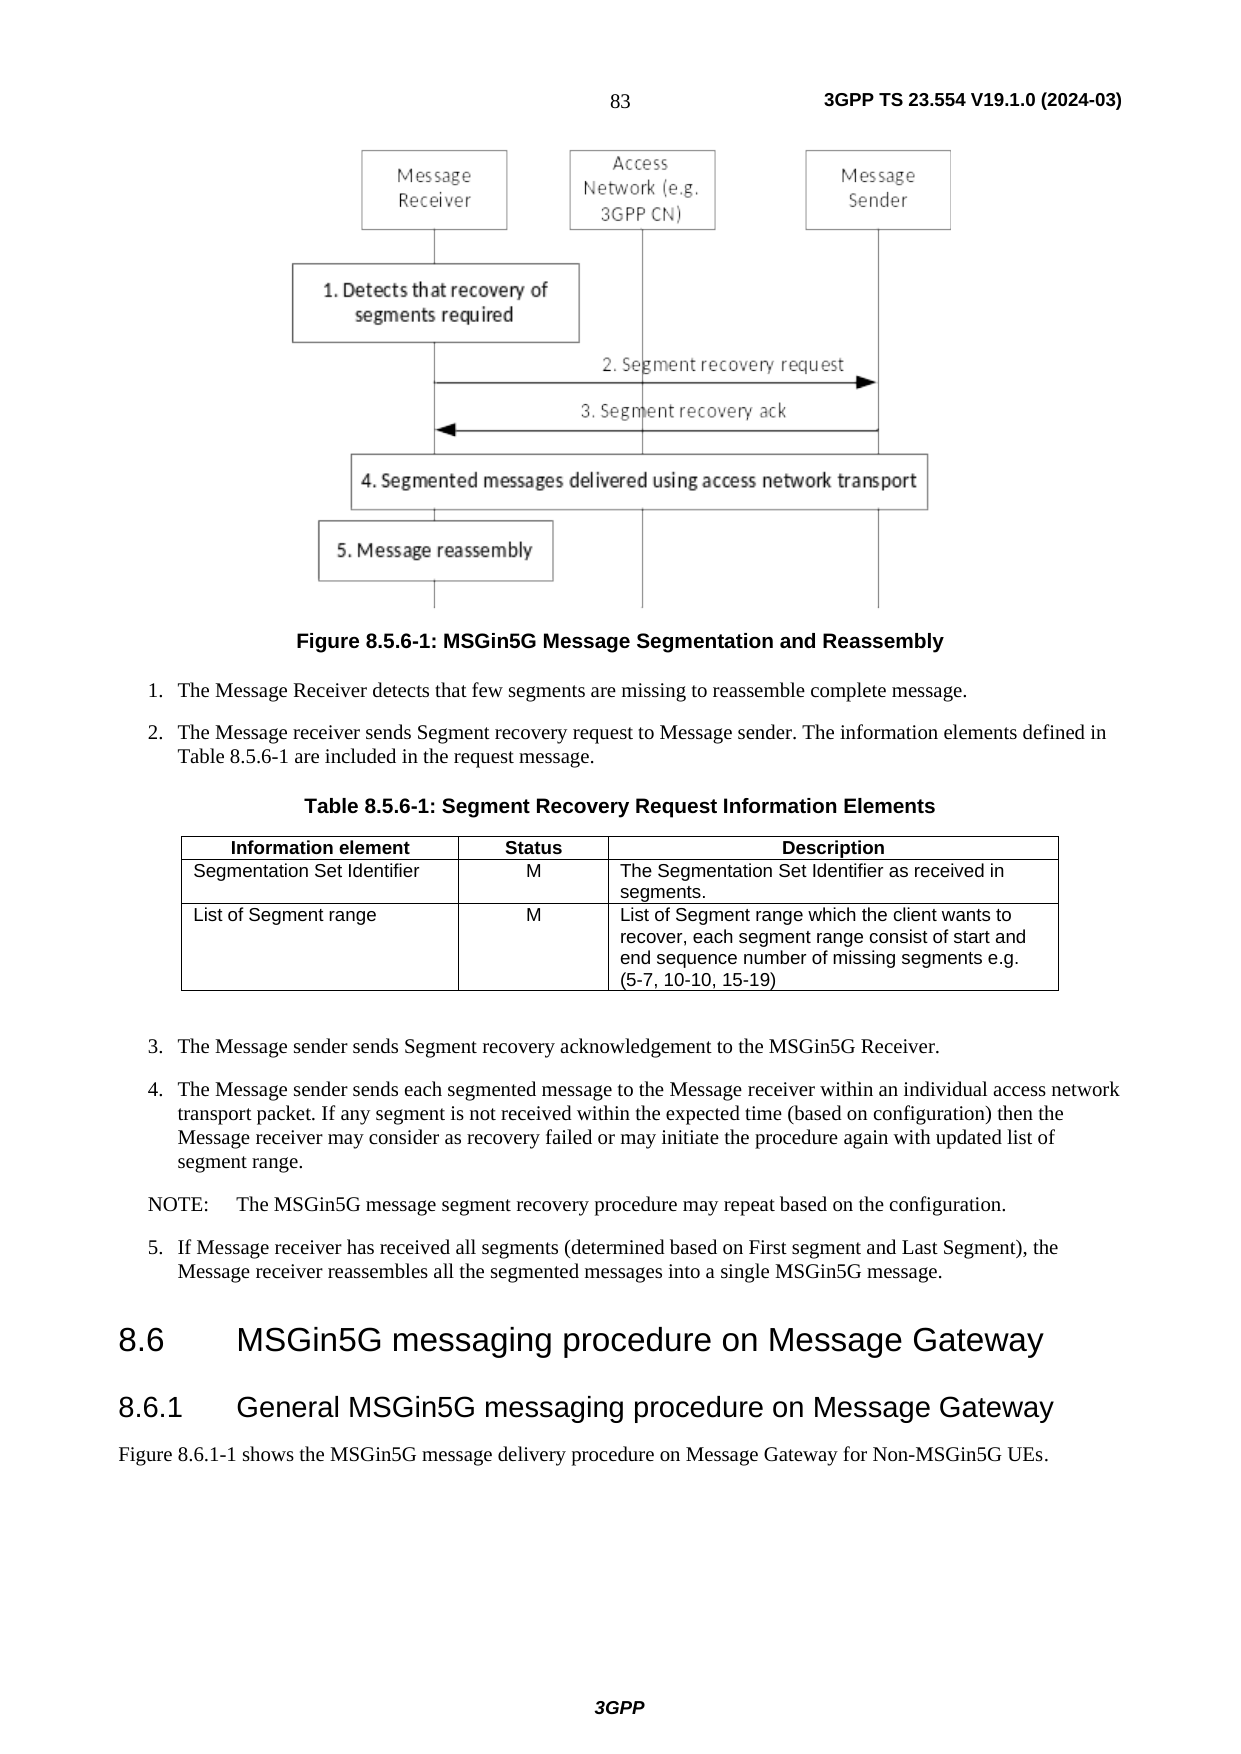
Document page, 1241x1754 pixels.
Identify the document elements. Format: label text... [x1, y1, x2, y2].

text 4. The Message sender sends each segmented message to the Message receiver within an individual access network transport packet. If any segment is not received within the expected time (based on configuration) then the Message receiver may consider as recovery failed or may initiate the procedure again with updated list of segment range. [148, 1077, 1122, 1173]
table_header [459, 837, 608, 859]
text Figure 8.5.6-1: MSGin5G Message Segmentation and Reassembly [118, 628, 1122, 652]
text Table 8.5.6-1: Segment Recovery Request Information Elements [118, 793, 1122, 817]
text 3. The Message sender sends Segment recovery acknowledgement to the MSGin5G Receiver. [148, 1034, 1122, 1058]
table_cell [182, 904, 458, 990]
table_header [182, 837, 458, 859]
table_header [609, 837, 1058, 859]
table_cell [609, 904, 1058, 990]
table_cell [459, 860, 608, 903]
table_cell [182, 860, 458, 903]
text 2. The Message receiver sends Segment recovery request to Message sender. The information elements defined in Table 8.5.6-1 are included in the request message. [148, 720, 1122, 768]
text NOTE: The MSGin5G message segment recovery procedure may repeat based on the configuration. [148, 1192, 1122, 1216]
text 1. The Message Receiver detects that few segments are missing to reassemble complete message. [148, 677, 1122, 702]
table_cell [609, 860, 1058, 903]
subtitle 8.6.1 General MSGin5G messaging procedure on Message Gateway [118, 1390, 1122, 1423]
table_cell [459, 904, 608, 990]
text Figure 8.6.1-1 shows the MSGin5G message delivery procedure on Message Gateway for Non-MSGin5G UEs. [118, 1442, 1122, 1466]
subtitle 8.6 MSGin5G messaging procedure on Message Gateway [118, 1320, 1122, 1359]
text 5. If Message receiver has received all segments (determined based on First segment and Last Segment), the Message receiver reassembles all the segmented messages into a single MSGin5G message. [148, 1235, 1122, 1283]
